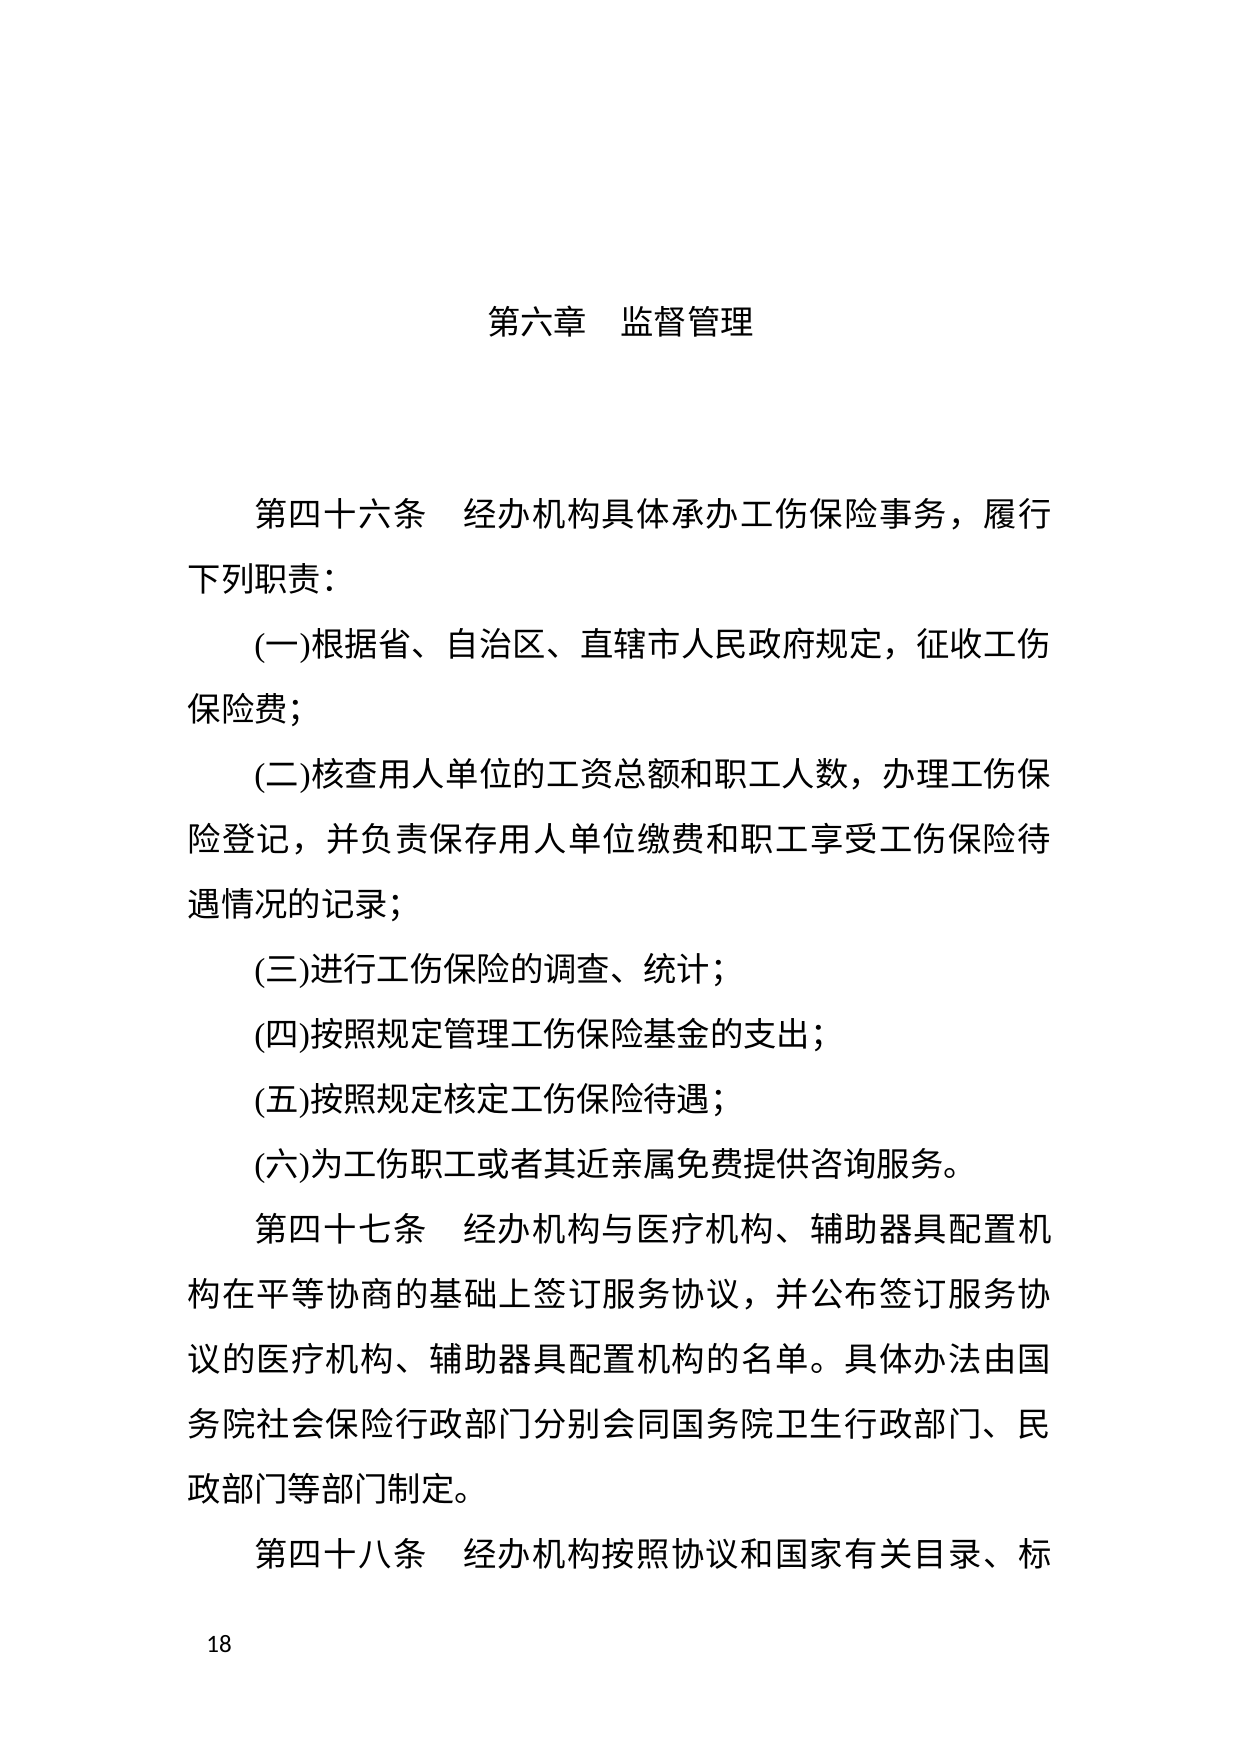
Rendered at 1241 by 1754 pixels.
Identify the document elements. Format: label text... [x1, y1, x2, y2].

text (三)进行工伤保险的调查、统计； [187, 934, 1053, 999]
text (五)按照规定核定工伤保险待遇； [187, 1064, 1053, 1129]
text 第四十七条 经办机构与医疗机构、辅助器具配置机构在平等协商的基础上签订服务协议，并公布签订服务协议的医疗机构、辅助器具配置机构的名单。具体办法由国务院社会保险行政部门分别会同国务院卫生行政部门、民政部门等部门制定。 [187, 1194, 1053, 1519]
text 第四十六条 经办机构具体承办工伤保险事务，履行下列职责： [187, 479, 1053, 609]
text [187, 1519, 1053, 1584]
text (六)为工伤职工或者其近亲属免费提供咨询服务。 [187, 1129, 1053, 1194]
text (四)按照规定管理工伤保险基金的支出； [187, 999, 1053, 1064]
text (一)根据省、自治区、直辖市人民政府规定，征收工伤保险费； [187, 609, 1053, 739]
subtitle 第六章 监督管理 [187, 287, 1053, 352]
text (二)核查用人单位的工资总额和职工人数，办理工伤保险登记，并负责保存用人单位缴费和职工享受工伤保险待遇情况的记录； [187, 739, 1053, 934]
